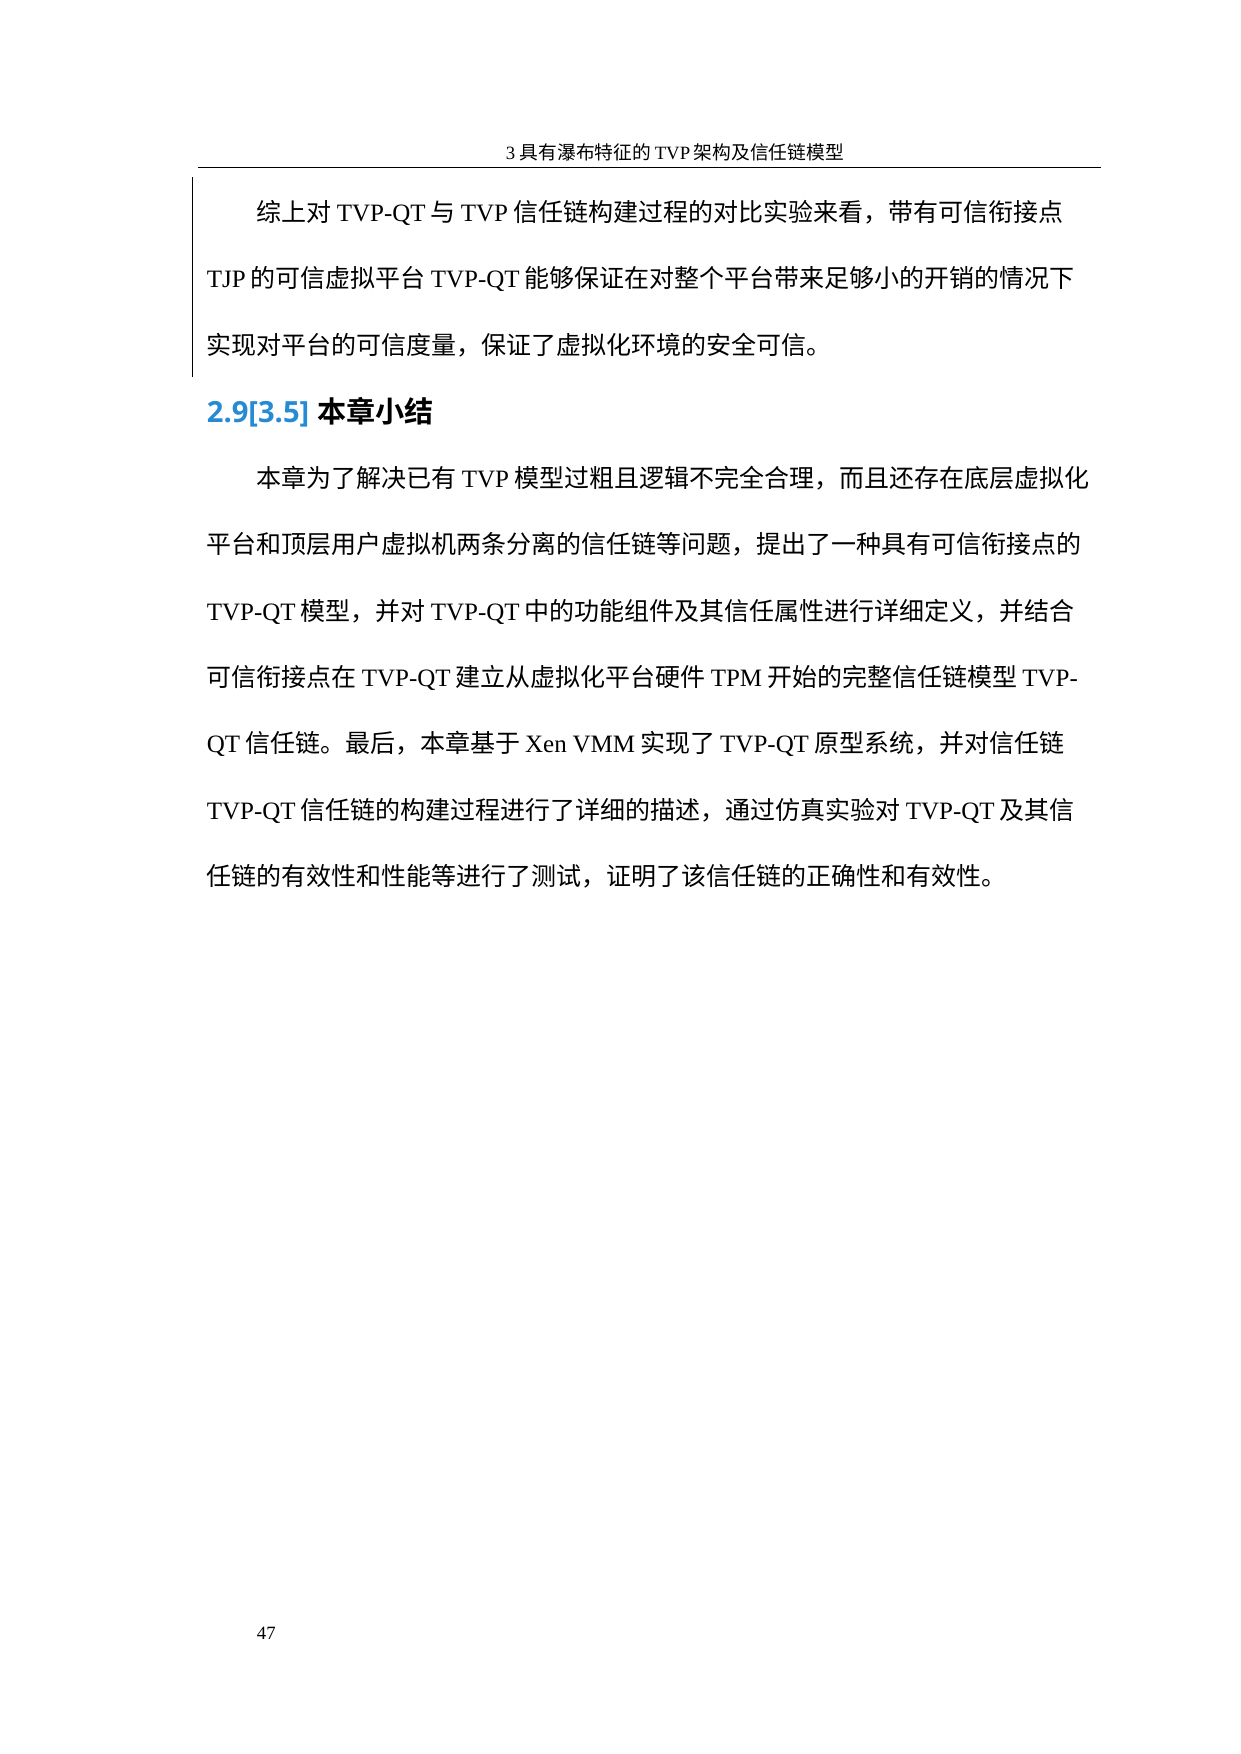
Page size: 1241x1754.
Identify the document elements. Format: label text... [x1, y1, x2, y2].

text 本章为了解决已有TVP模型过粗且逻辑不完全合理，而且还存在底层虚拟化平台和顶层用户虚拟机两条分离的信任链等问题，提出了一种具有可信衔接点的TVP-QT模型，并对TVP-QT中的功能组件及其信任属性进行详细定义，并结合可信衔接点在TVP-QT建立从虚拟化平台硬件TPM开始的完整信任链模型TVP-QT信任链。最后，本章基于Xen VMM实现了TVP-QT原型系统，并对信任链TVP-QT信任链的构建过程进行了详细的描述，通过仿真实验对TVP-QT及其信任链的有效性和性能等进行了测试，证明了该信任链的正确性和有效性。 [207, 443, 1093, 908]
subtitle 本章小结 [207, 377, 1093, 443]
text 综上对TVP-QT与TVP信任链构建过程的对比实验来看，带有可信衔接点TJP的可信虚拟平台TVP-QT能够保证在对整个平台带来足够小的开销的情况下实现对平台的可信度量，保证了虚拟化环境的安全可信。 [207, 177, 1093, 377]
